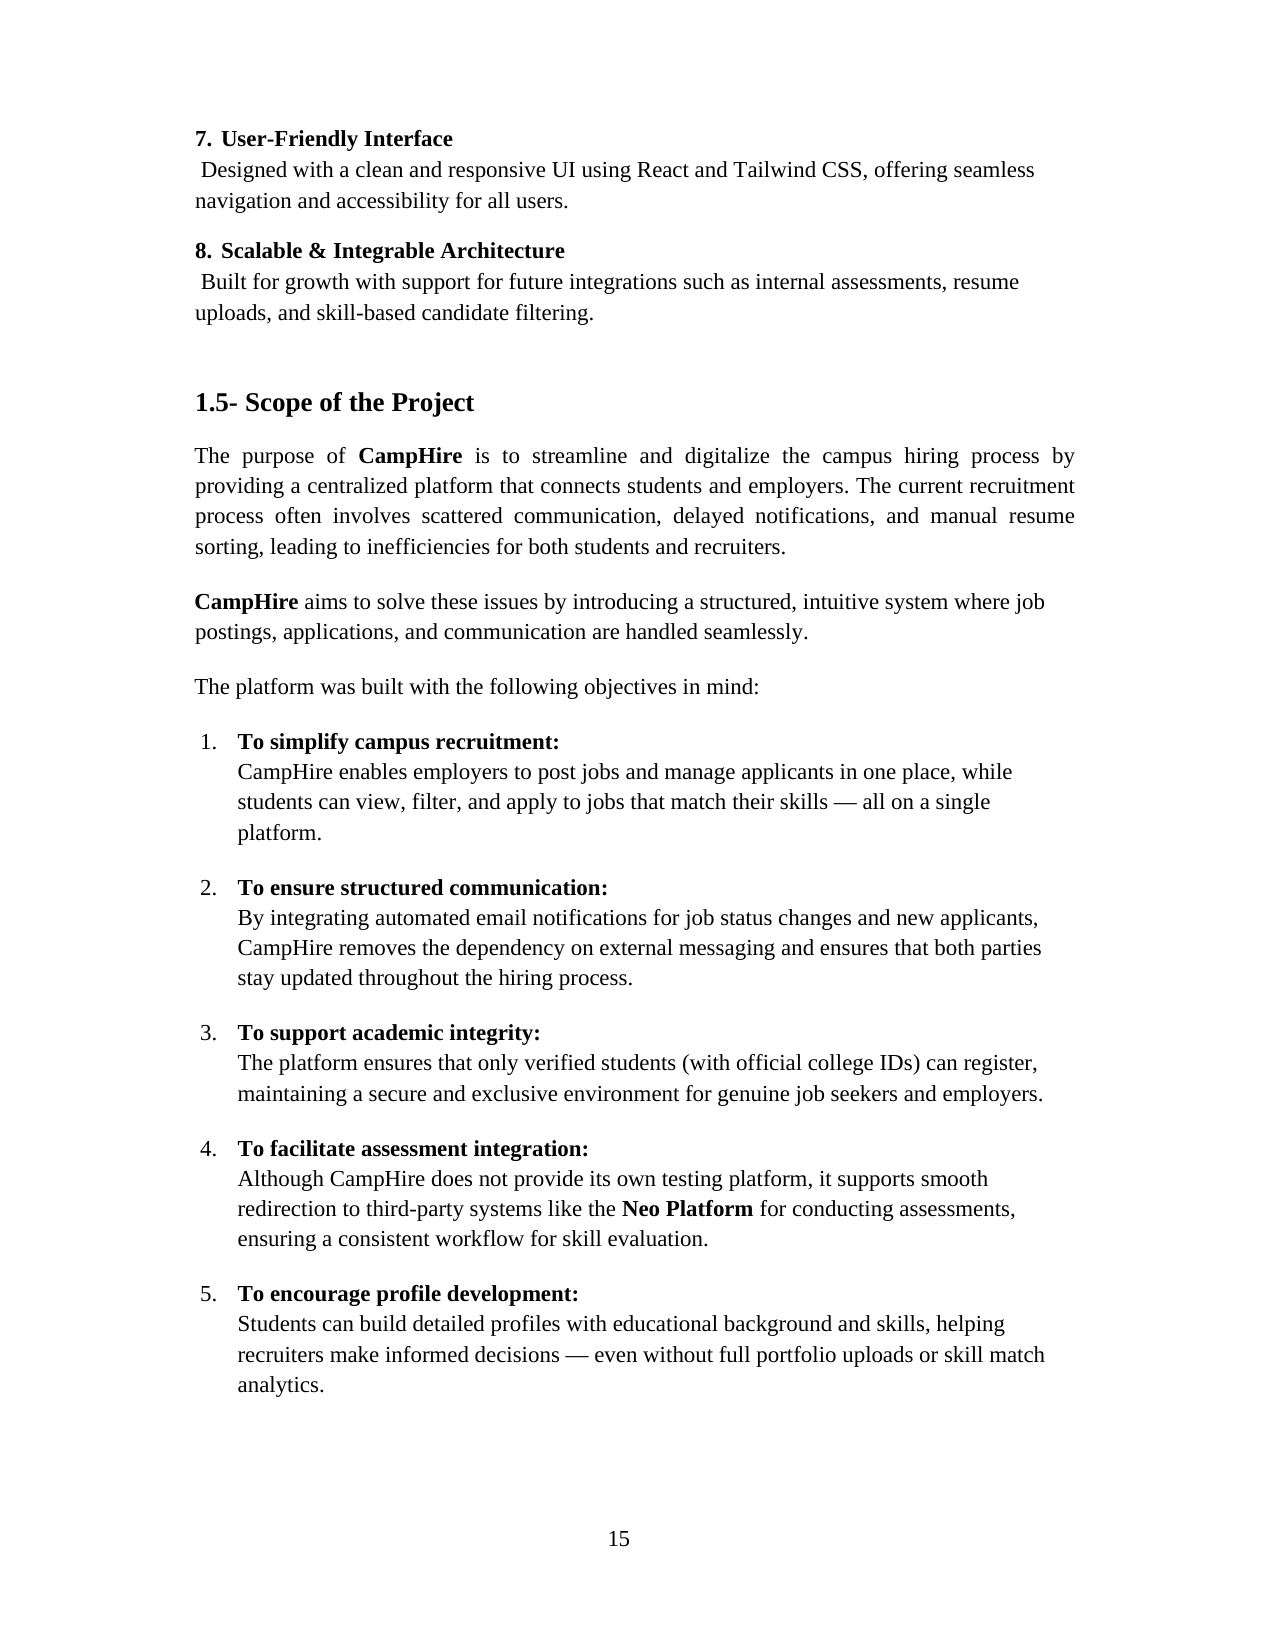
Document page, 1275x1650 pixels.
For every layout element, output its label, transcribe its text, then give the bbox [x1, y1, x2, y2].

list To ensure structured communication: By integrating automated email notifications for job status changes and new applicants, CampHire removes the dependency on external messaging and ensures that both parties stay updated throughout the hiring process. [200, 874, 1076, 991]
list To simplify campus recruitment: CampHire enables employers to post jobs and manage applicants in one place, while students can view, filter, and apply to jobs that match their skills — all on a single platform. [200, 728, 1076, 845]
text 1.5- Scope of the Project [195, 386, 1201, 417]
text The platform was built with the following objectives in mind: [194, 673, 1076, 699]
list Scalable & Integrable Architecture Built for growth with support for future integrations such as internal assessments, resume uploads, and skill-based candidate filtering. [195, 237, 1080, 325]
list To support academic integrity: The platform ensures that only verified students (with official college IDs) can register, maintaining a secure and exclusive environment for genuine job seekers and employers. [200, 1019, 1076, 1106]
list User-Friendly Interface Designed with a clean and responsive UI using React and Tailwind CSS, offering seamless navigation and accessibility for all users. [195, 125, 1080, 213]
list To facilitate assessment integration: Although CampHire does not provide its own testing platform, it supports smooth redirection to third-party systems like the Neo Platform for conducting assessments, ensuring a consistent workflow for skill evaluation. [200, 1135, 1076, 1252]
text CampHire aims to solve these issues by introducing a structured, intuitive system where job postings, applications, and communication are handled seamlessly. [194, 588, 1076, 644]
list To encourage profile development: Students can build detailed profiles with educational background and skills, helping recruiters make informed decisions — even without full portfolio uploads or skill match analytics. [200, 1280, 1076, 1397]
text The purpose of CampHire is to streamline and digitalize the campus hiring process by providing a centralized platform that connects students and employers. The current recruitment process often involves scattered communication, delayed notifications, and manual resume sorting, leading to inefficiencies for both students and recruiters. [194, 442, 1076, 559]
